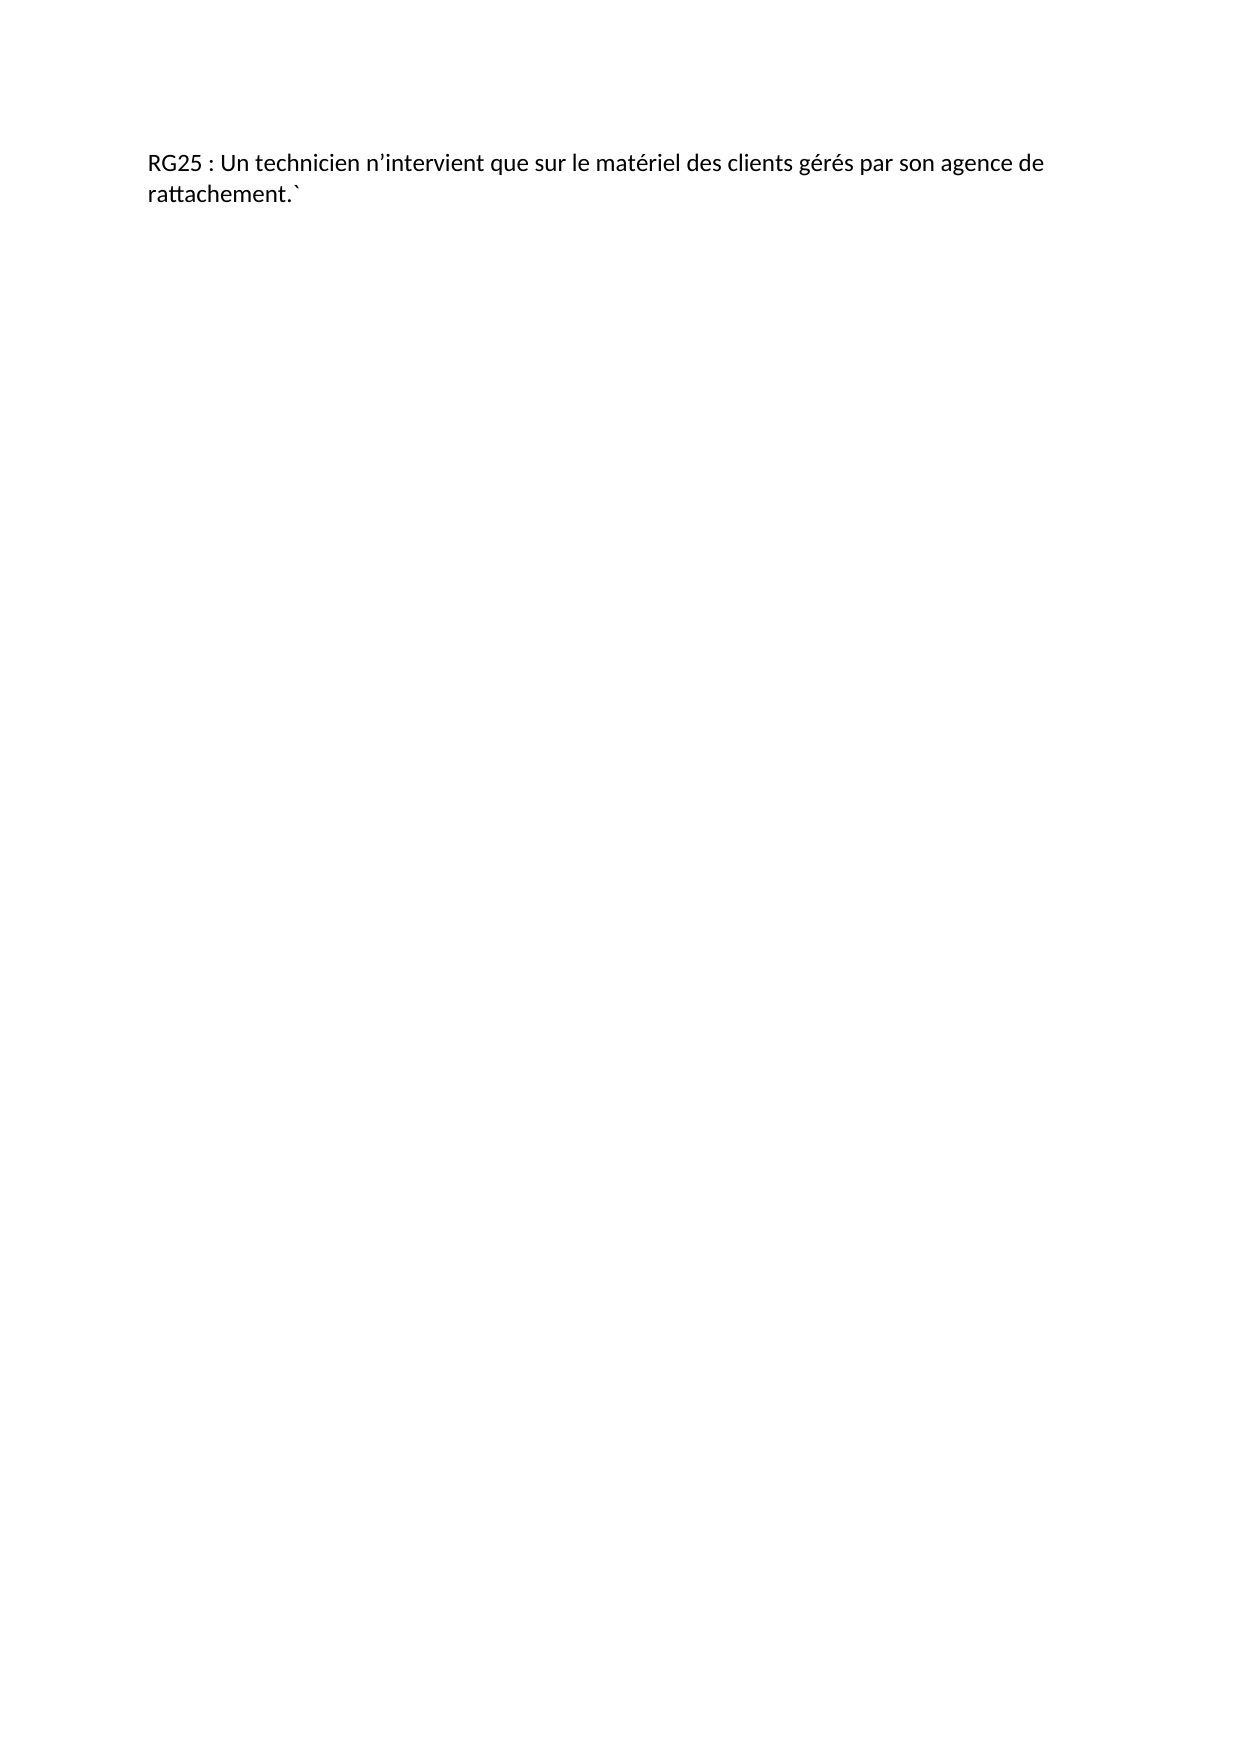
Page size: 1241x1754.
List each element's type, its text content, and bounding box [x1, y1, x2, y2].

text RG25 : Un technicien n’intervient que sur le matériel des clients gérés par son agence de rattachement.` [148, 148, 1093, 209]
